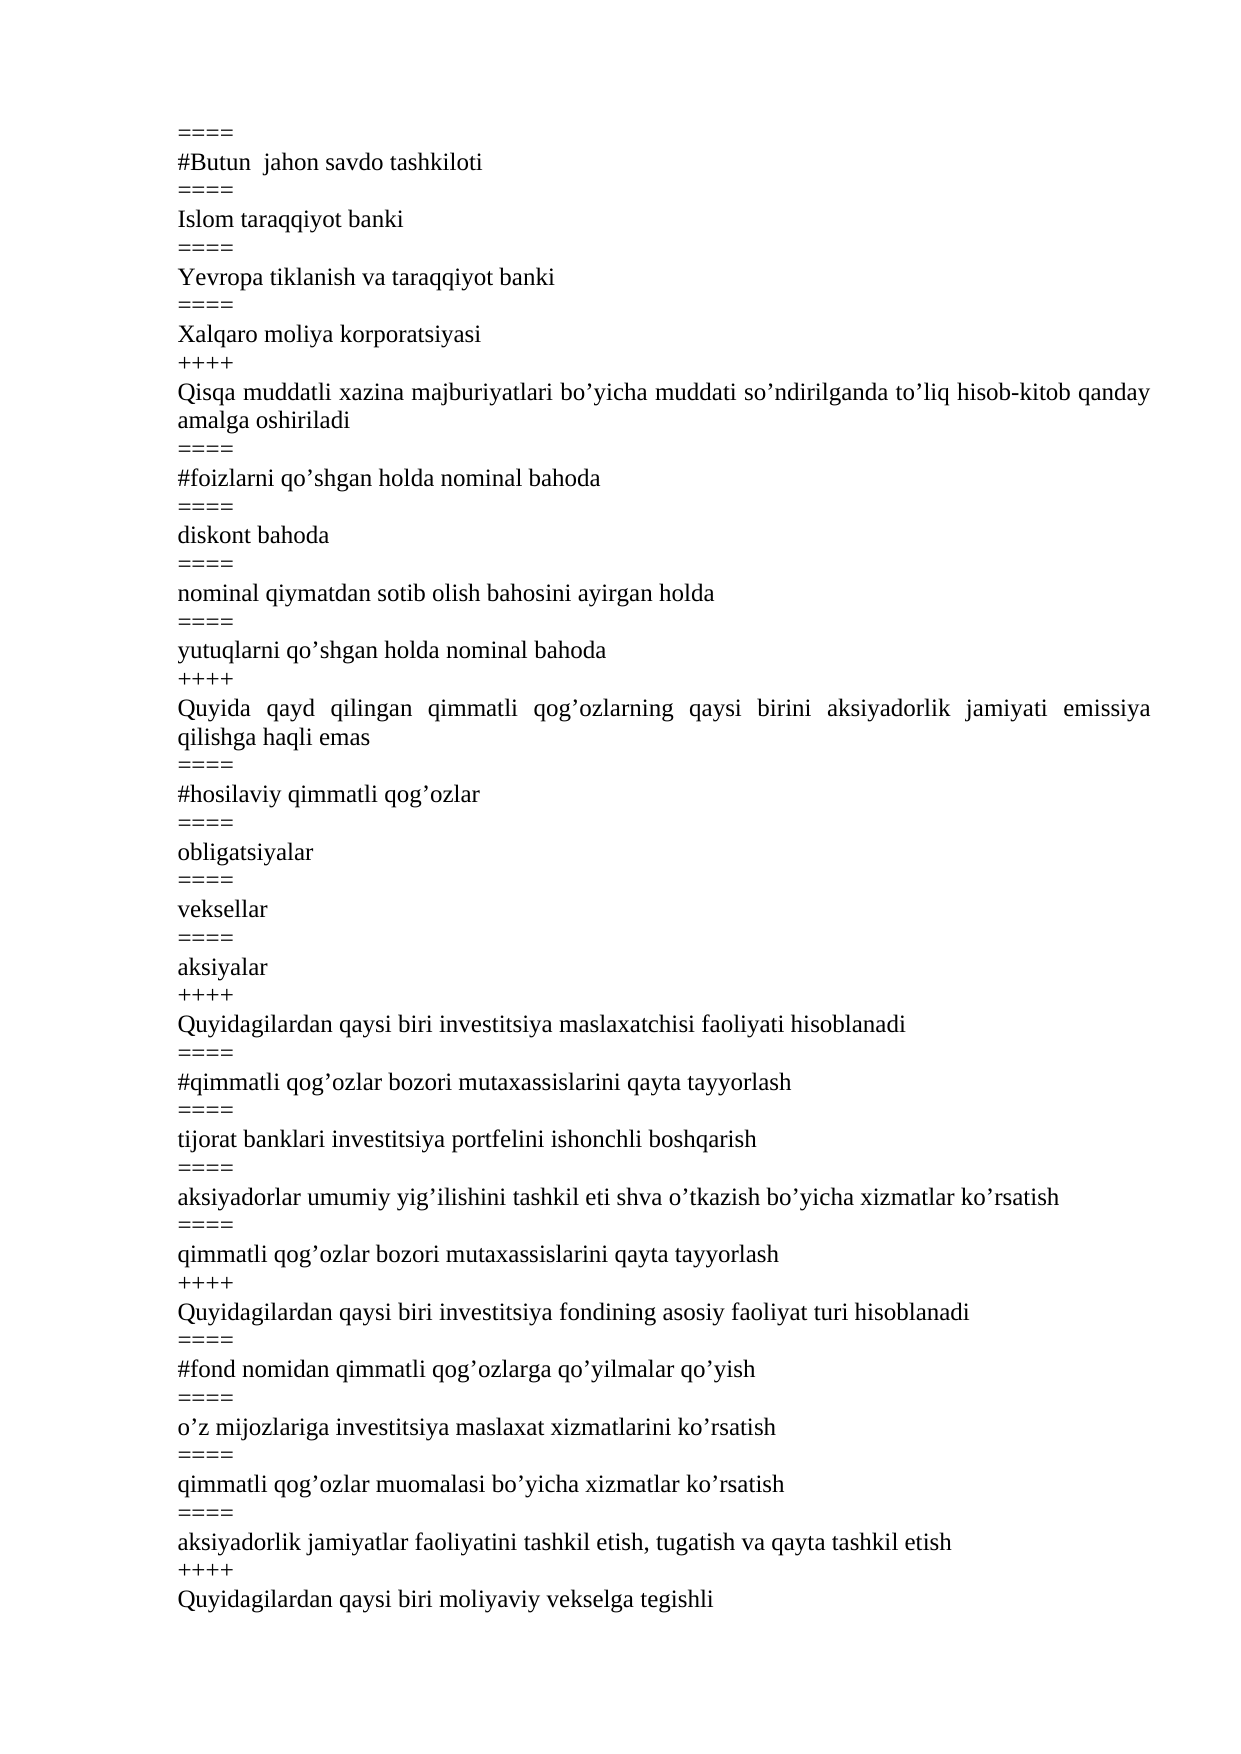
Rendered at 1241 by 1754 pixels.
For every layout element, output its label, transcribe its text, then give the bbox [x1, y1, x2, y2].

text Yevropa tiklanish va taraqqiyot banki [177, 262, 1152, 291]
text aksiyalar [177, 952, 1152, 981]
text ==== [177, 1096, 1152, 1124]
text ==== [177, 291, 1152, 319]
text Quyidagilardan qaysi biri investitsiya fondining asosiy faoliyat turi hisoblanadi [177, 1297, 1152, 1326]
text veksellar [177, 894, 1152, 923]
text aksiyadorlar umumiy yig’ilishini tashkil eti shva o’tkazish bo’yicha xizmatlar ko’rsatish [177, 1182, 1152, 1211]
text ==== [177, 1211, 1152, 1239]
text ==== [177, 1383, 1152, 1412]
text qimmatli qog’ozlar bozori mutaxassislarini qayta tayyorlash [177, 1239, 1152, 1268]
text obligatsiyalar [177, 837, 1152, 866]
text Quyida qayd qilingan qimmatli qog’ozlarning qaysi birini aksiyadorlik jamiyati emissiya qilishga haqli emas [177, 693, 1152, 751]
text ==== [177, 1153, 1152, 1182]
text #Butun jahon savdo tashkiloti [177, 147, 1152, 176]
text Xalqaro moliya korporatsiyasi [177, 319, 1152, 348]
text diskont bahoda [177, 521, 1152, 549]
text ==== [177, 1038, 1152, 1067]
text ++++ [177, 981, 1152, 1009]
text ==== [177, 233, 1152, 262]
text ==== [177, 1498, 1152, 1527]
text ==== [177, 434, 1152, 463]
text Quyidagilardan qaysi biri investitsiya maslaxatchisi faoliyati hisoblanadi [177, 1009, 1152, 1038]
text ==== [177, 118, 1152, 147]
text tijorat banklari investitsiya portfelini ishonchli boshqarish [177, 1124, 1152, 1153]
text Islom taraqqiyot banki [177, 204, 1152, 233]
text ++++ [177, 348, 1152, 377]
text ==== [177, 176, 1152, 204]
text ==== [177, 808, 1152, 837]
text #hosilaviy qimmatli qog’ozlar [177, 779, 1152, 808]
text ==== [177, 1326, 1152, 1354]
text #foizlarni qo’shgan holda nominal bahoda [177, 463, 1152, 492]
text ++++ [177, 1268, 1152, 1297]
text o’z mijozlariga investitsiya maslaxat xizmatlarini ko’rsatish [177, 1412, 1152, 1441]
text Quyidagilardan qaysi biri moliyaviy vekselga tegishli [177, 1584, 1152, 1613]
text ++++ [177, 1556, 1152, 1584]
text #qimmatli qog’ozlar bozori mutaxassislarini qayta tayyorlash [177, 1067, 1152, 1096]
text ==== [177, 923, 1152, 952]
text ==== [177, 751, 1152, 779]
text ==== [177, 607, 1152, 636]
text qimmatli qog’ozlar muomalasi bo’yicha xizmatlar ko’rsatish [177, 1469, 1152, 1498]
text ==== [177, 492, 1152, 521]
text ++++ [177, 664, 1152, 693]
text nominal qiymatdan sotib olish bahosini ayirgan holda [177, 578, 1152, 607]
text ==== [177, 1441, 1152, 1469]
text yutuqlarni qo’shgan holda nominal bahoda [177, 636, 1152, 664]
text #fond nomidan qimmatli qog’ozlarga qo’yilmalar qo’yish [177, 1354, 1152, 1383]
text ==== [177, 866, 1152, 894]
text ==== [177, 549, 1152, 578]
text aksiyadorlik jamiyatlar faoliyatini tashkil etish, tugatish va qayta tashkil etish [177, 1527, 1152, 1556]
text Qisqa muddatli xazina majburiyatlari bo’yicha muddati so’ndirilganda to’liq hisob-kitob qanday amalga oshiriladi [177, 377, 1152, 434]
